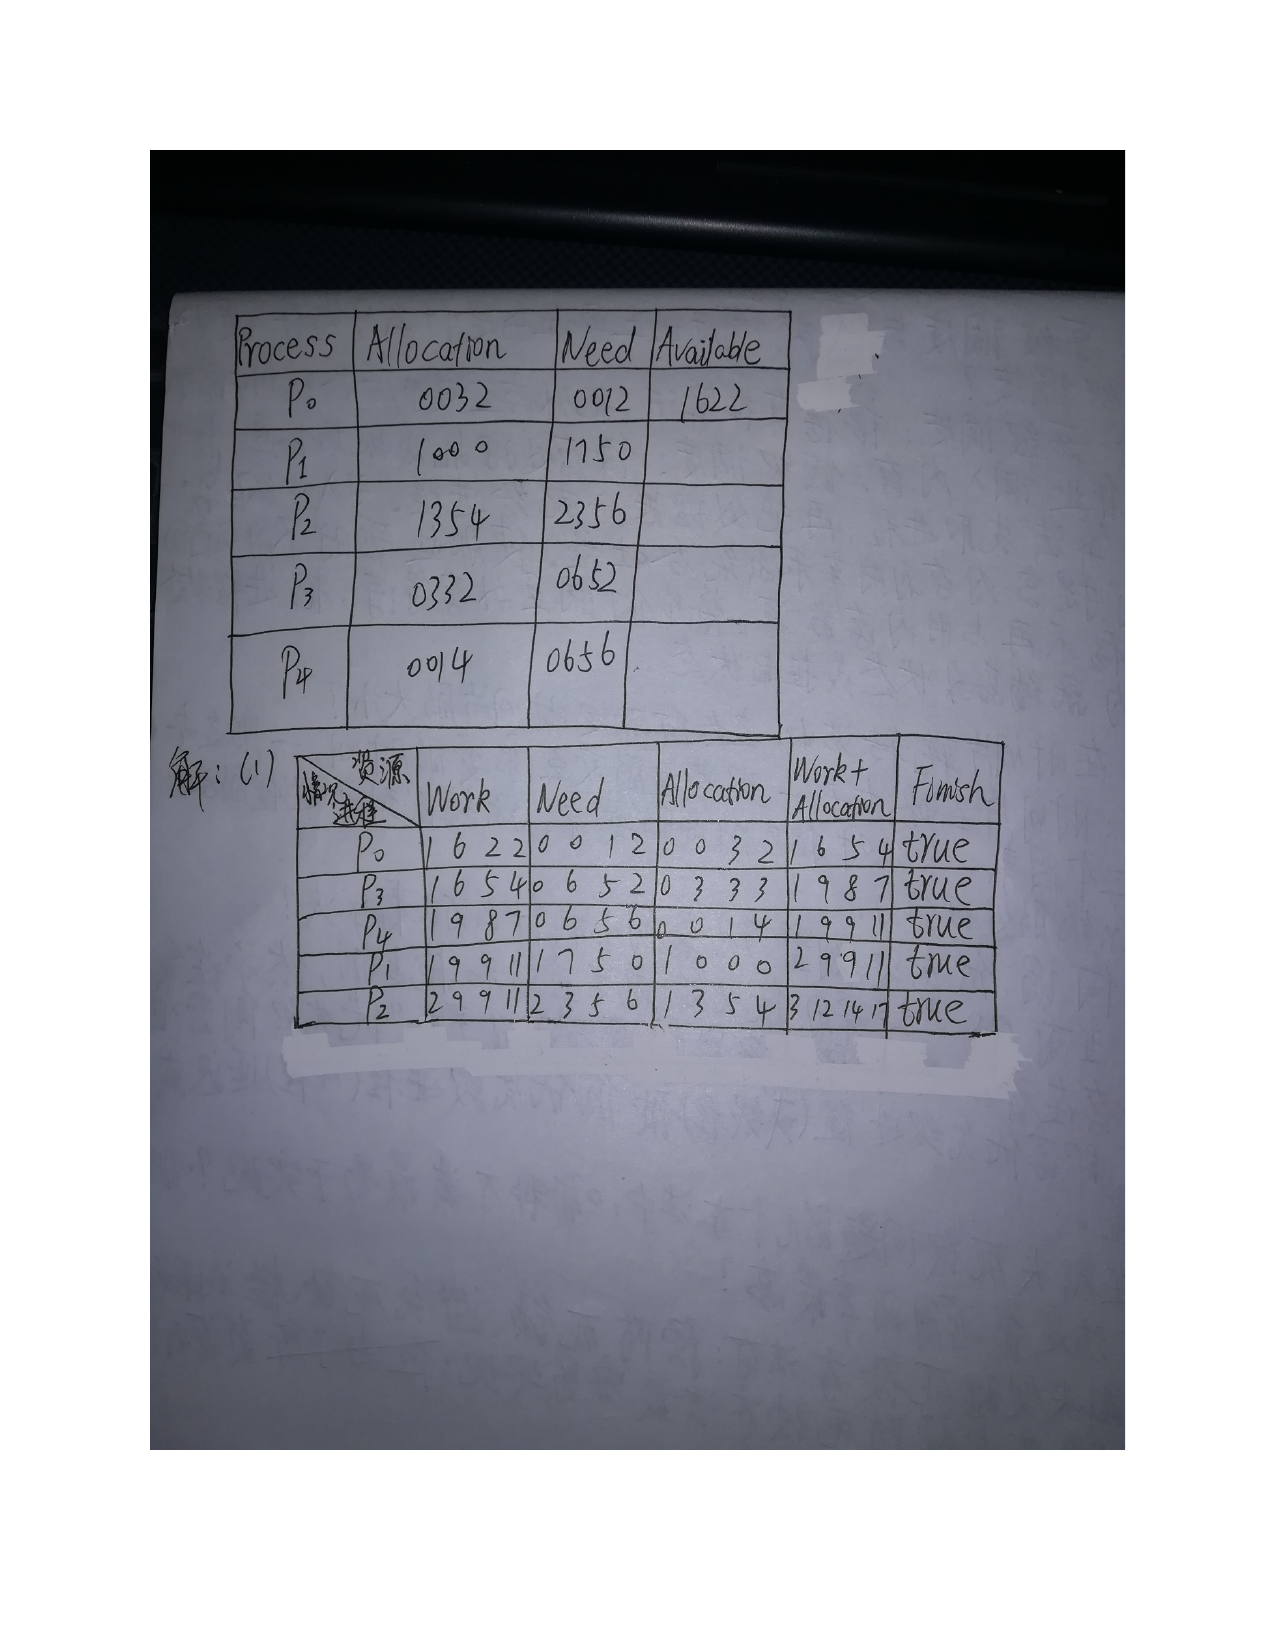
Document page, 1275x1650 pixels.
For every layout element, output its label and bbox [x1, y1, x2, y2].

picture [150, 150, 1125, 1450]
